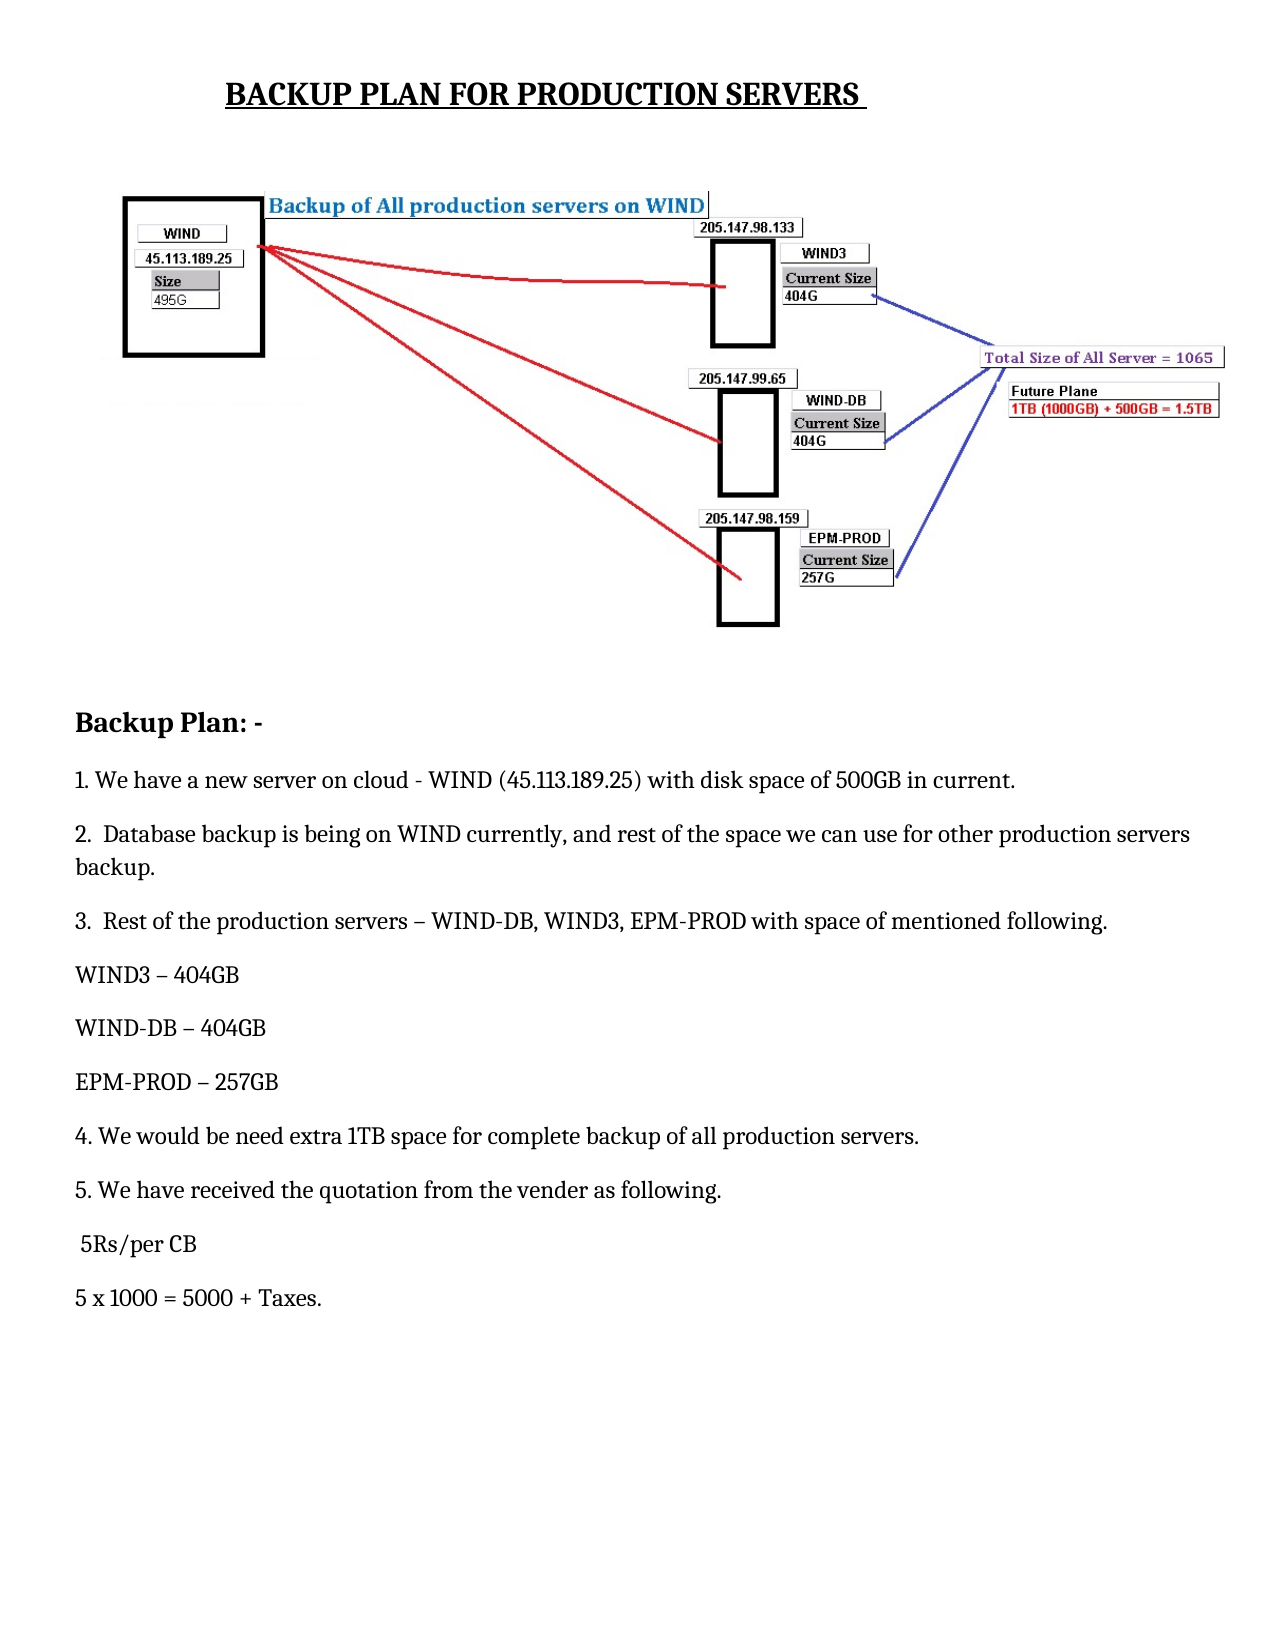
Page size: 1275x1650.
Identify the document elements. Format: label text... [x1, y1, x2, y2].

text 4. We would be need extra 1TB space for complete backup of all production servers. [75, 1122, 1200, 1151]
text 5 x 1000 = 5000 + Taxes. [75, 1284, 1200, 1312]
text Backup Plan: - [75, 707, 1200, 740]
text 2. Database backup is being on WIND currently, and rest of the space we can use for other production servers backup. [75, 820, 1200, 882]
text 5. We have received the quotation from the vender as following. [75, 1176, 1200, 1205]
text WIND-DB – 404GB [75, 1014, 1200, 1043]
text 1. We have a new server on cloud - WIND (45.113.189.25) with disk space of 500GB in current. [75, 766, 1200, 795]
text 5Rs/per CB [75, 1230, 1200, 1258]
text 3. Rest of the production servers – WIND-DB, WIND3, EPM-PROD with space of mentioned following. [75, 907, 1200, 935]
text EPM-PROD – 257GB [75, 1068, 1200, 1097]
picture [75, 191, 1246, 682]
text BACKUP PLAN FOR PRODUCTION SERVERS [75, 75, 1200, 113]
text WIND3 – 404GB [75, 961, 1200, 989]
